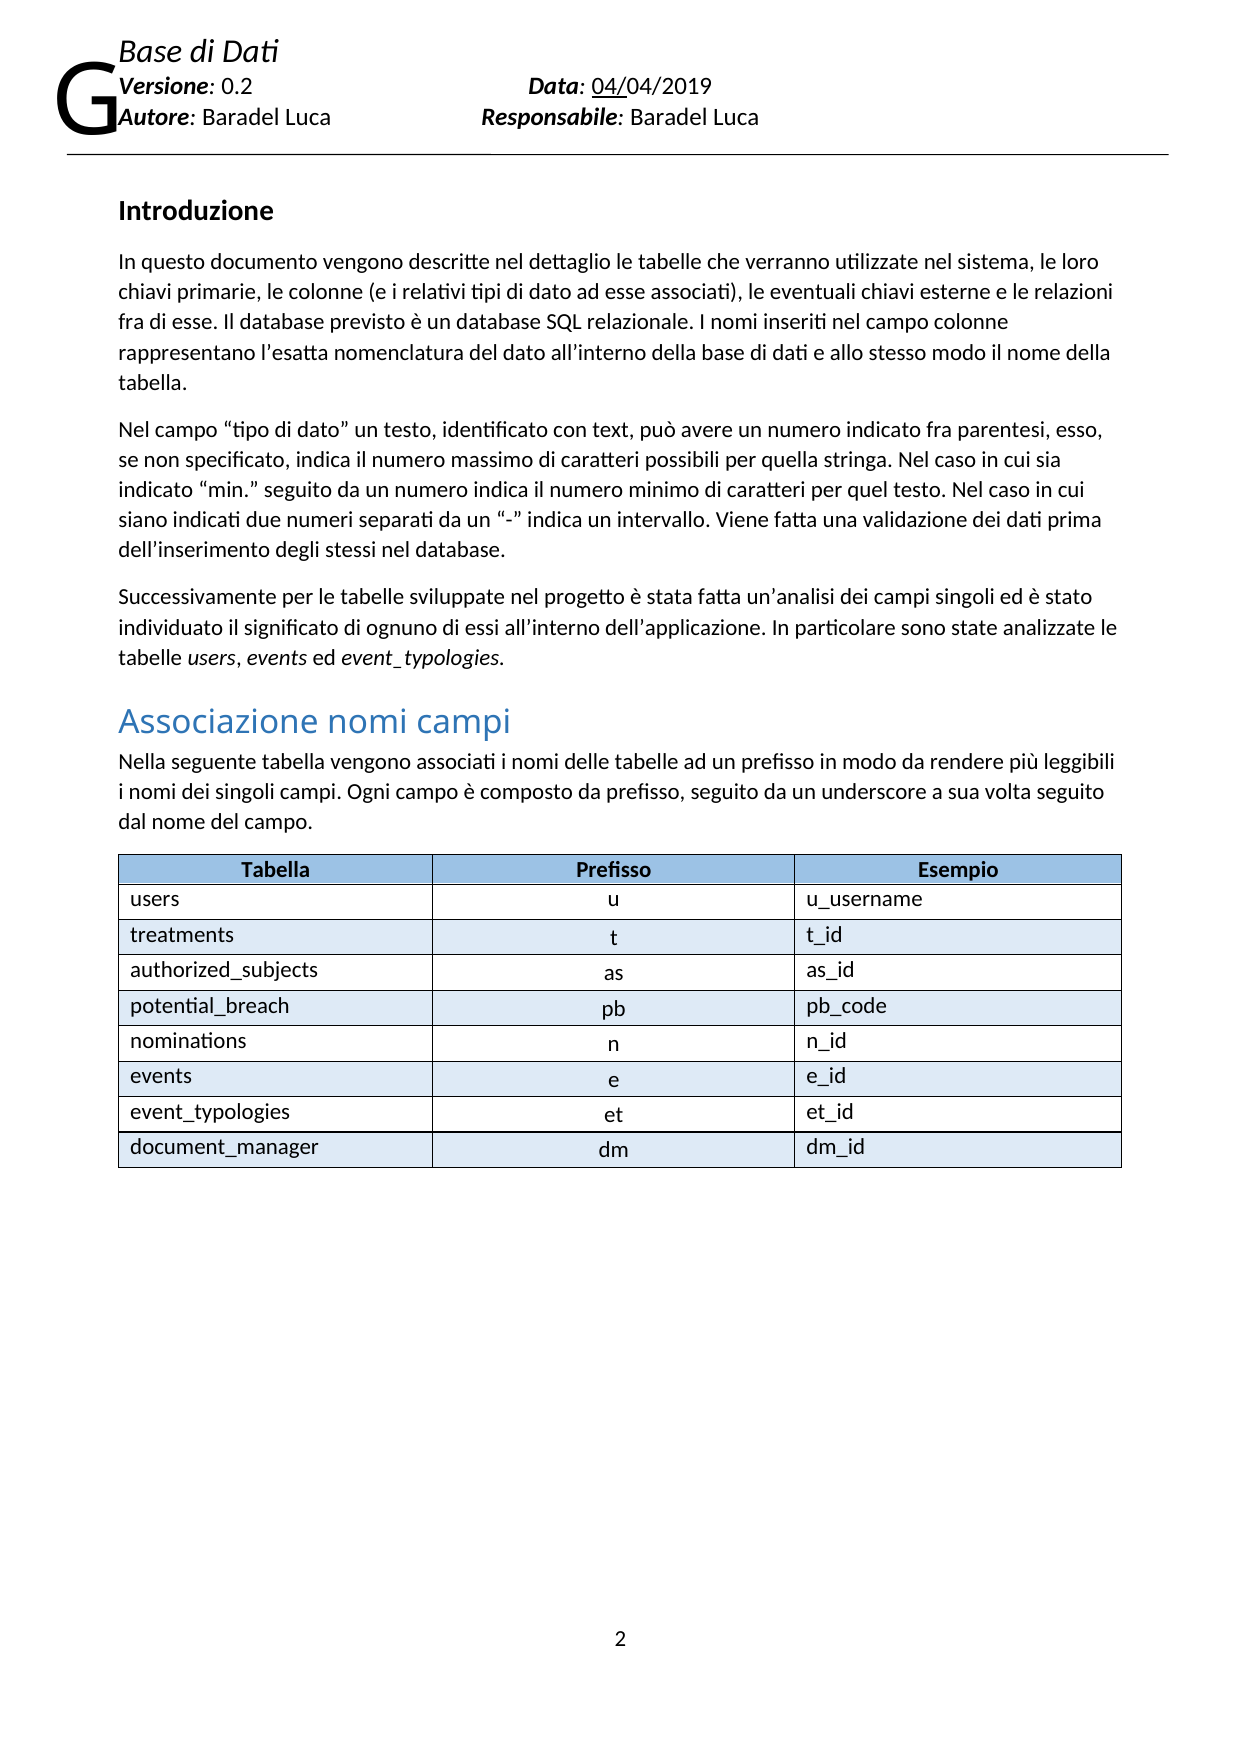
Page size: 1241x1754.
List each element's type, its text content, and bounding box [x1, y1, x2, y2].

table_cell document_manager [119, 1133, 432, 1167]
table_cell et [433, 1097, 794, 1131]
text In questo documento vengono descritte nel dettaglio le tabelle che verranno utilizzate nel sistema, le loro chiavi primarie, le colonne (e i relativi tipi di dato ad esse associati), le eventuali chiavi esterne e le relazioni fra di esse. Il database previsto è un database SQL relazionale. I nomi inseriti nel campo colonne rappresentano l’esatta nomenclatura del dato all’interno della base di dati e allo stesso modo il nome della tabella. [118, 247, 1122, 396]
table_cell n [433, 1026, 794, 1061]
table_cell e_id [795, 1062, 1121, 1096]
table_cell pb_code [795, 991, 1121, 1025]
table_cell nominations [119, 1026, 432, 1061]
table_cell u_username [795, 885, 1121, 919]
table_header Tabella [119, 855, 432, 883]
table_cell n_id [795, 1026, 1121, 1061]
table_cell events [119, 1062, 432, 1096]
table_cell e [433, 1062, 794, 1096]
table_cell as_id [795, 955, 1121, 990]
table_cell et_id [795, 1097, 1121, 1131]
table_cell potential_breach [119, 991, 432, 1025]
table_header Prefisso [433, 855, 794, 883]
text Nel campo “tipo di dato” un testo, identificato con text, può avere un numero indicato fra parentesi, esso, se non specificato, indica il numero massimo di caratteri possibili per quella stringa. Nel caso in cui sia indicato “min.” seguito da un numero indica il numero minimo di caratteri per quel testo. Nel caso in cui siano indicati due numeri separati da un “-” indica un intervallo. Viene fatta una validazione dei dati prima dell’inserimento degli stessi nel database. [118, 415, 1122, 564]
table_cell u [433, 885, 794, 919]
table_cell event_typologies [119, 1097, 432, 1131]
subtitle Associazione nomi campi [118, 698, 1122, 743]
table_cell t_id [795, 920, 1121, 954]
text Introduzione [118, 192, 1122, 228]
table_cell t [433, 920, 794, 954]
table_cell treatments [119, 920, 432, 954]
table_cell users [119, 885, 432, 919]
text Successivamente per le tabelle sviluppate nel progetto è stata fatta un’analisi dei campi singoli ed è stato individuato il significato di ognuno di essi all’interno dell’applicazione. In particolare sono state analizzate le tabelle users, events ed event_typologies. [118, 582, 1122, 671]
table_header Esempio [795, 855, 1121, 883]
table_cell as [433, 955, 794, 990]
table_cell dm_id [795, 1133, 1121, 1167]
table_cell dm [433, 1133, 794, 1167]
text Nella seguente tabella vengono associati i nomi delle tabelle ad un prefisso in modo da rendere più leggibili i nomi dei singoli campi. Ogni campo è composto da prefisso, seguito da un underscore a sua volta seguito dal nome del campo. [118, 747, 1122, 836]
table_cell authorized_subjects [119, 955, 432, 990]
table_cell pb [433, 991, 794, 1025]
